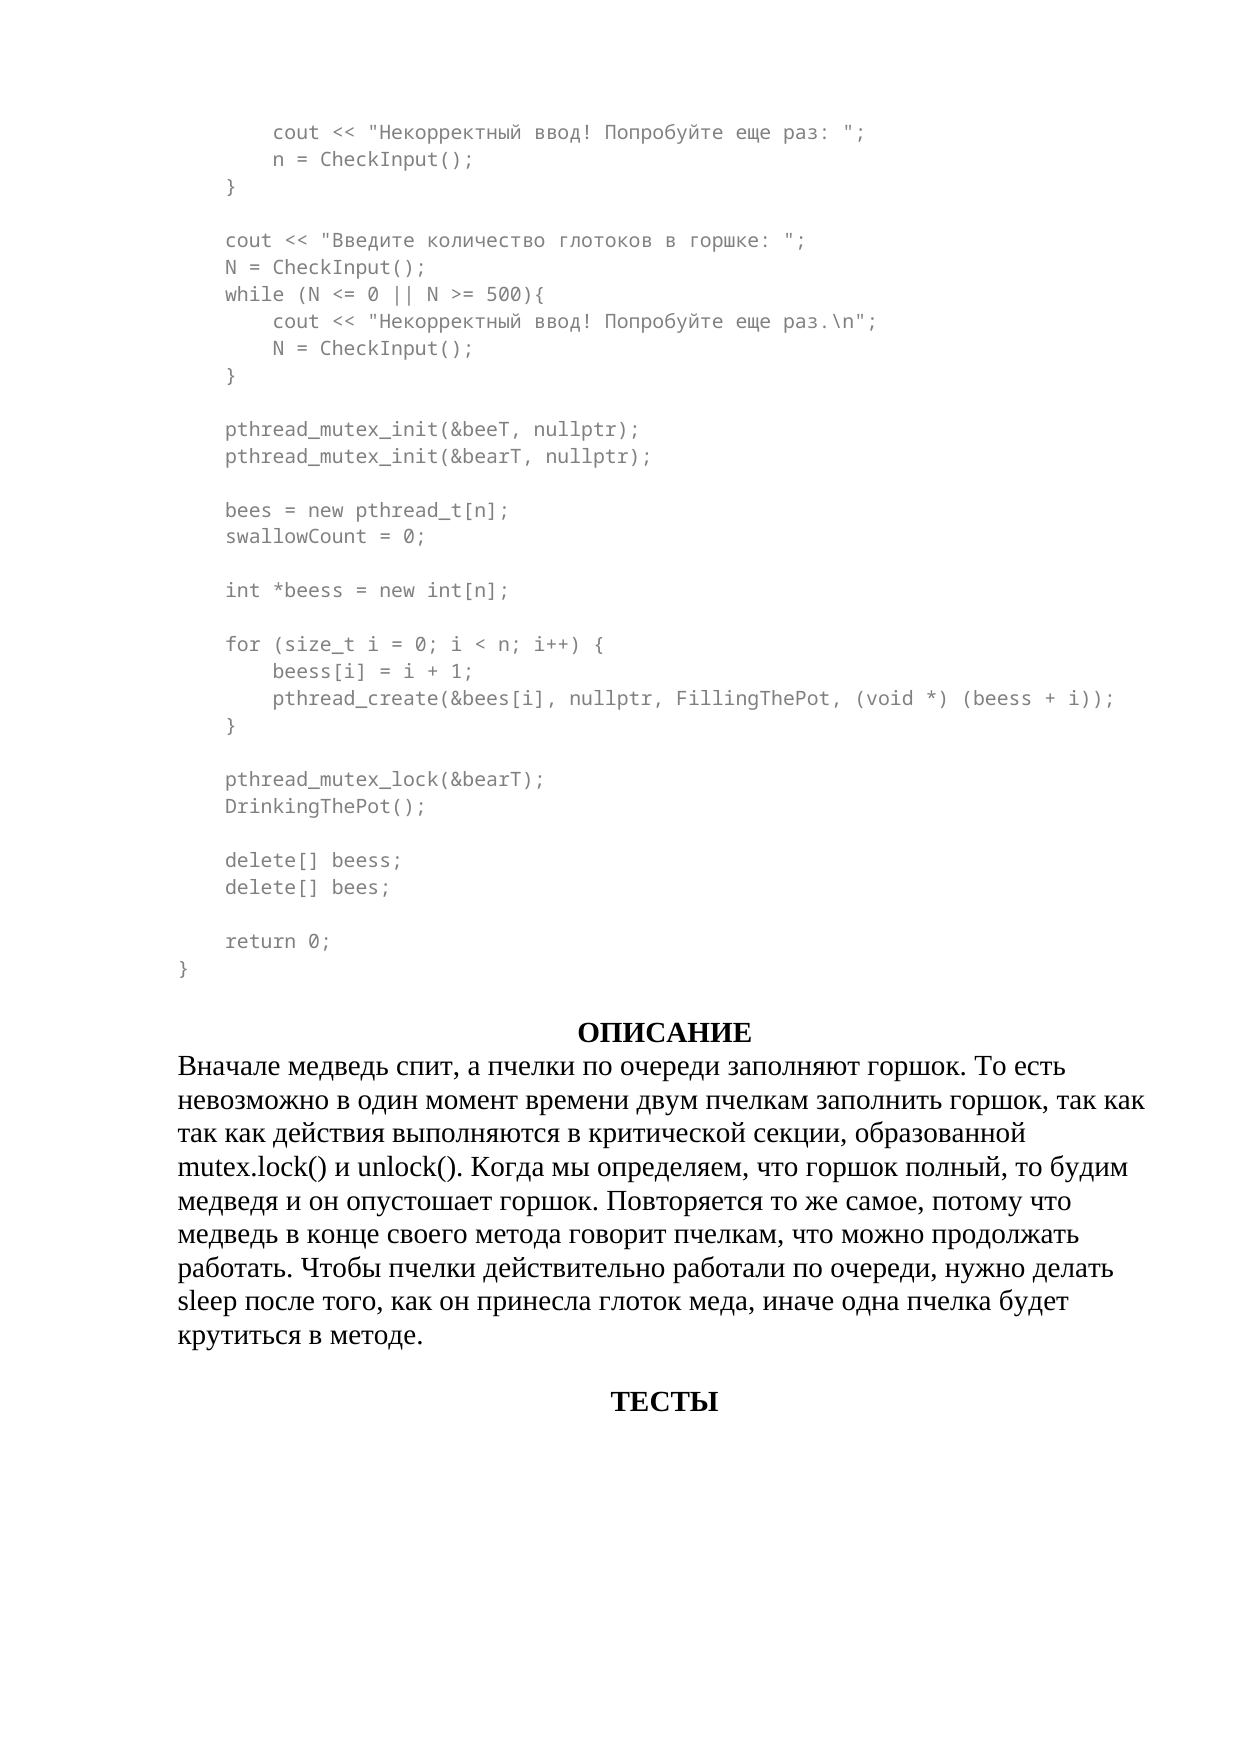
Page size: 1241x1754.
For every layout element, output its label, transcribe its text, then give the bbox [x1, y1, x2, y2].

text int *beess = new int[n]; [177, 577, 1152, 604]
text ОПИСАНИЕ [177, 1015, 1152, 1048]
text pthread_mutex_init(&bearT, nullptr); [177, 442, 1152, 469]
text } [177, 954, 1152, 981]
text } [177, 361, 1152, 388]
text pthread_mutex_init(&beeT, nullptr); [177, 415, 1152, 442]
text return 0; [177, 927, 1152, 954]
text Вначале медведь спит, а пчелки по очереди заполняют горшок. То есть невозможно в один момент времени двум пчелкам заполнить горшок, так как так как действия выполняются в критической секции, образованной mutex.lock() и unlock(). Когда мы определяем, что горшок полный, то будим медведя и он опустошает горшок. Повторяется то же самое, потому что медведь в конце своего метода говорит пчелкам, что можно продолжать работать. Чтобы пчелки действительно работали по очереди, нужно делать sleep после того, как он принесла глоток меда, иначе одна пчелка будет крутиться в методе. [177, 1048, 1152, 1350]
text while (N <= 0 || N >= 500){ [177, 280, 1152, 307]
text } [177, 712, 1152, 739]
text n = CheckInput(); [177, 145, 1152, 172]
text DrinkingThePot(); [177, 793, 1152, 819]
text } [177, 172, 1152, 199]
text bees = new pthread_t[n]; [177, 496, 1152, 523]
text N = CheckInput(); [177, 334, 1152, 361]
text for (size_t i = 0; i < n; i++) { [177, 631, 1152, 658]
text N = CheckInput(); [177, 253, 1152, 280]
text pthread_create(&bees[i], nullptr, FillingThePot, (void *) (beess + i)); [177, 685, 1152, 712]
text cout << "Некорректный ввод! Попробуйте еще раз.\n"; [177, 307, 1152, 334]
text delete[] bees; [177, 873, 1152, 901]
text ТЕСТЫ [177, 1384, 1152, 1417]
text delete[] beess; [177, 847, 1152, 873]
text cout << "Некорректный ввод! Попробуйте еще раз: "; [177, 118, 1152, 145]
text swallowCount = 0; [177, 523, 1152, 550]
text pthread_mutex_lock(&bearT); [177, 766, 1152, 793]
text cout << "Введите количество глотоков в горшке: "; [177, 226, 1152, 253]
text beess[i] = i + 1; [177, 658, 1152, 685]
